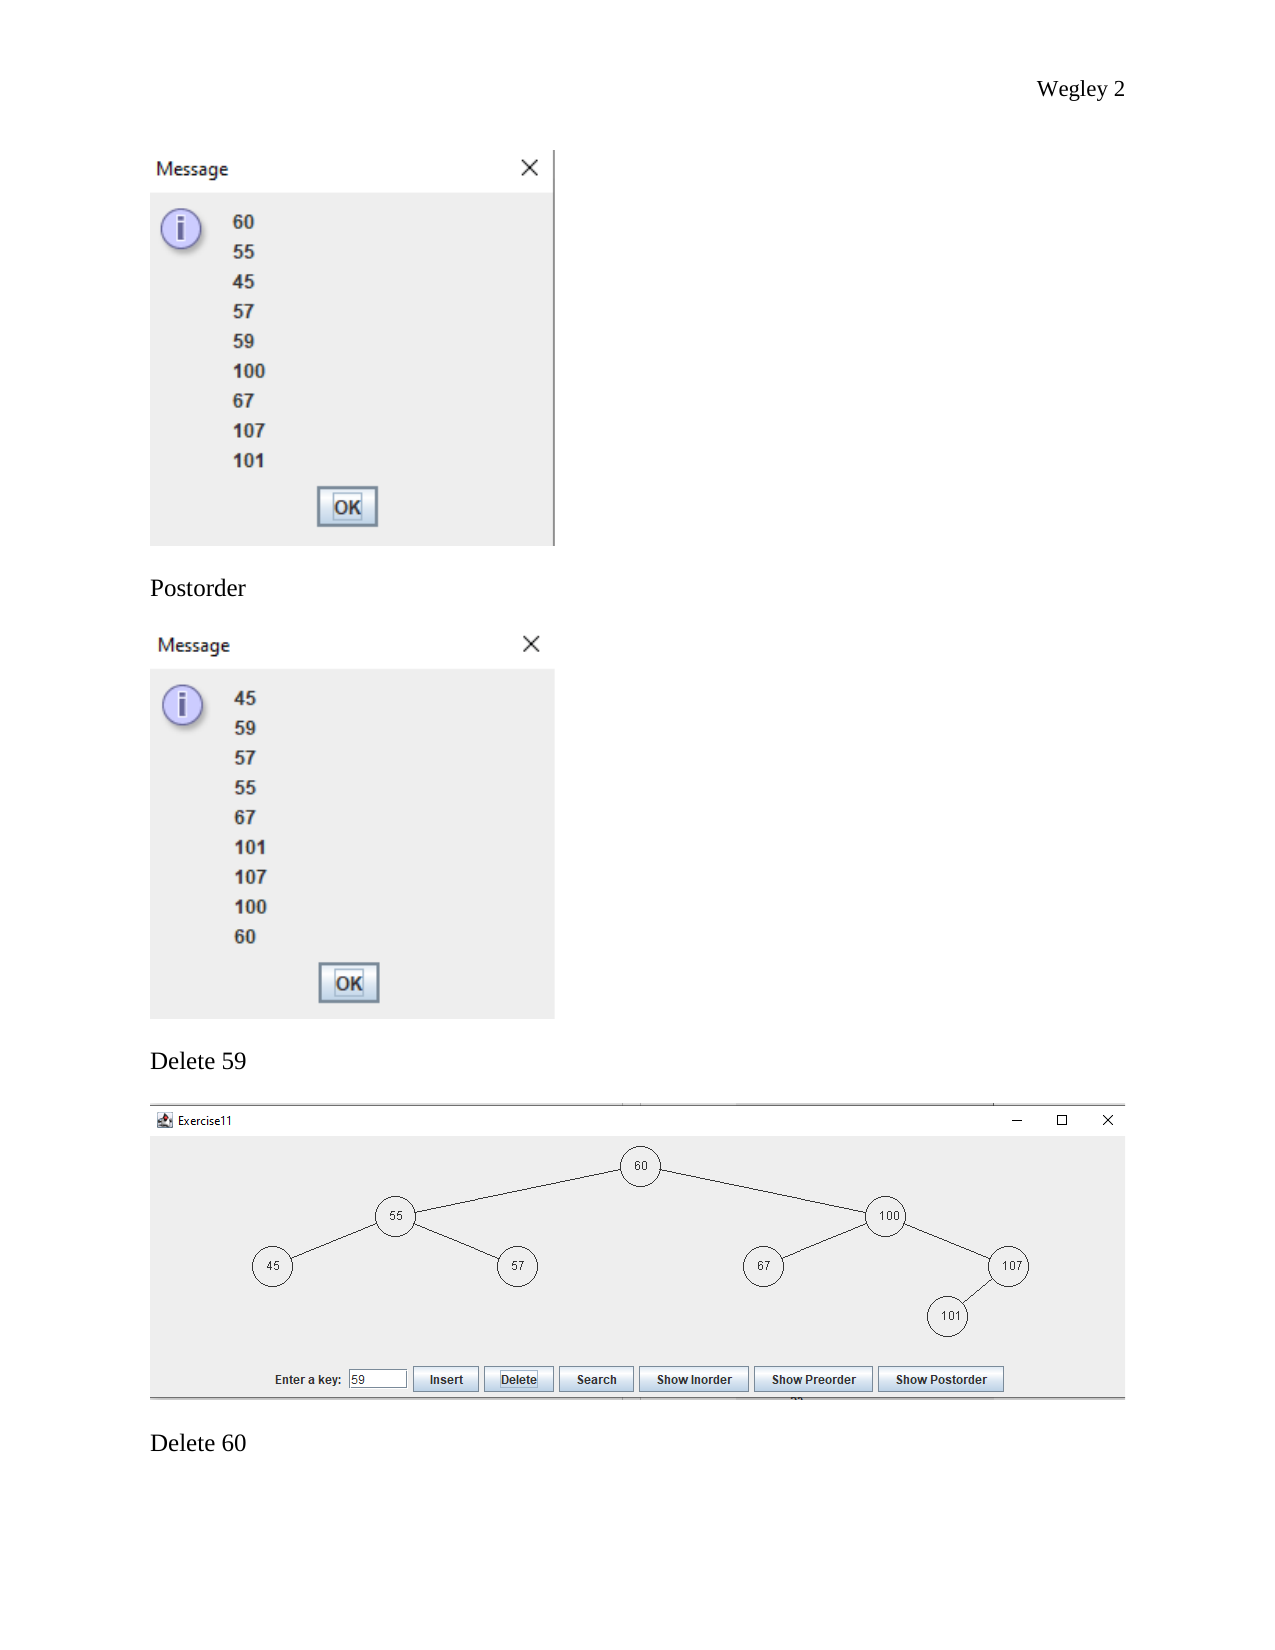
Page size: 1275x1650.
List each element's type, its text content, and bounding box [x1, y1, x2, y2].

text Postorder [150, 573, 1125, 602]
text Delete 59 [150, 1046, 1125, 1075]
picture [150, 630, 555, 1019]
text Delete 60 [150, 1428, 1125, 1456]
picture [150, 150, 555, 546]
picture [150, 1103, 1125, 1400]
